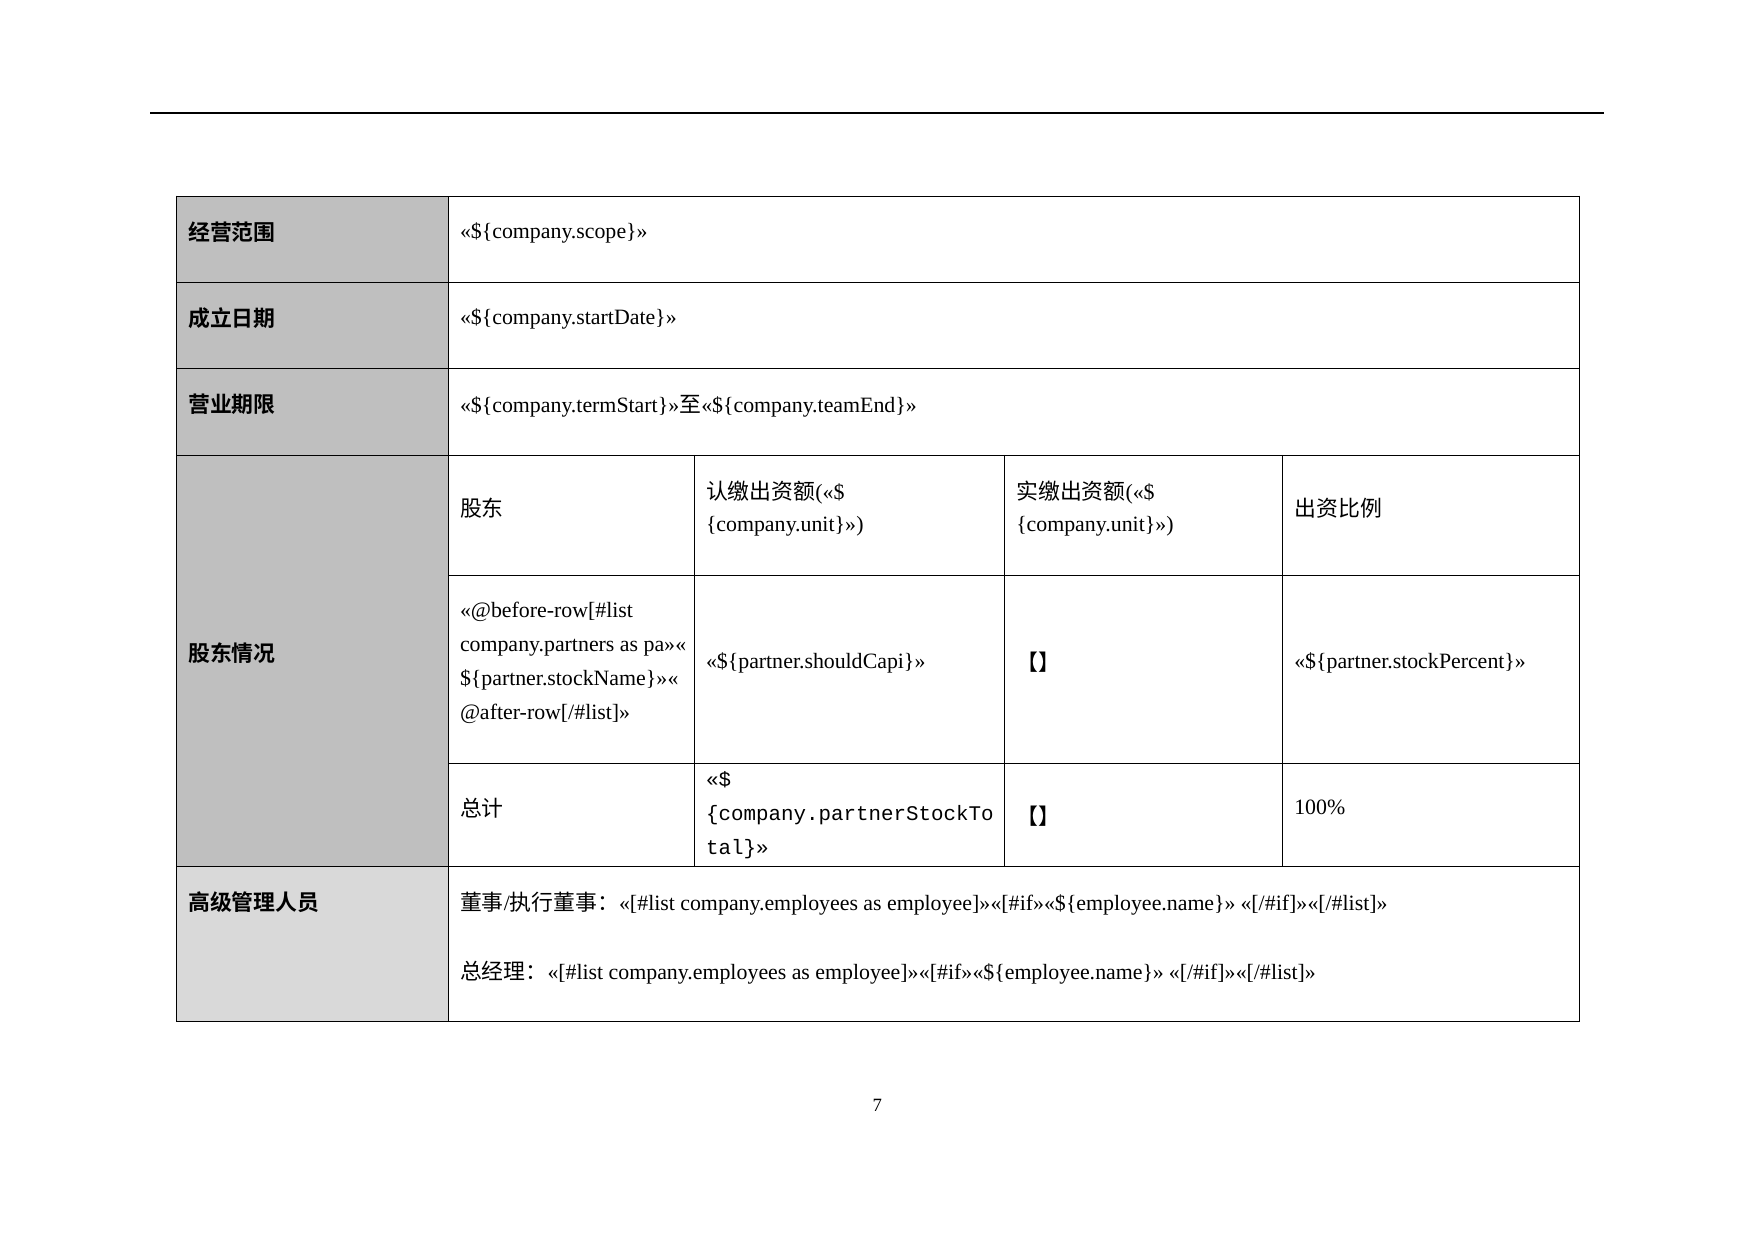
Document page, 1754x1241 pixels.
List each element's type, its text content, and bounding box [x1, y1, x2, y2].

table_cell 高级管理人员 [177, 867, 448, 1021]
table_cell 成立日期 [177, 283, 448, 368]
table_cell «${partner.stockPercent}» [1283, 576, 1579, 763]
table_cell «${company.scope}» [449, 197, 1579, 282]
table_cell «${company.startDate}» [449, 283, 1579, 368]
table_cell 认缴出资额(«${company.unit}») [695, 456, 1004, 575]
table_cell 总计 [449, 764, 694, 866]
table_cell 出资比例 [1283, 456, 1579, 575]
table_cell 经营范围 [177, 197, 448, 282]
table_cell 【】 [1005, 576, 1282, 763]
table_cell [449, 867, 1579, 1021]
table_cell 股东情况 [177, 456, 448, 866]
table_cell «${company.termStart}»至«${company.teamEnd}» [449, 369, 1579, 455]
table_cell 【】 [1005, 764, 1282, 866]
table_cell «${partner.shouldCapi}» [695, 576, 1004, 763]
table_cell «@before-row[#list company.partners as pa»«${partner.stockName}»«@after-row[/#list]» [449, 576, 694, 763]
table_cell 100% [1283, 764, 1579, 866]
table_cell 股东 [449, 456, 694, 575]
table_cell 实缴出资额(«${company.unit}») [1005, 456, 1282, 575]
table_cell 营业期限 [177, 369, 448, 455]
